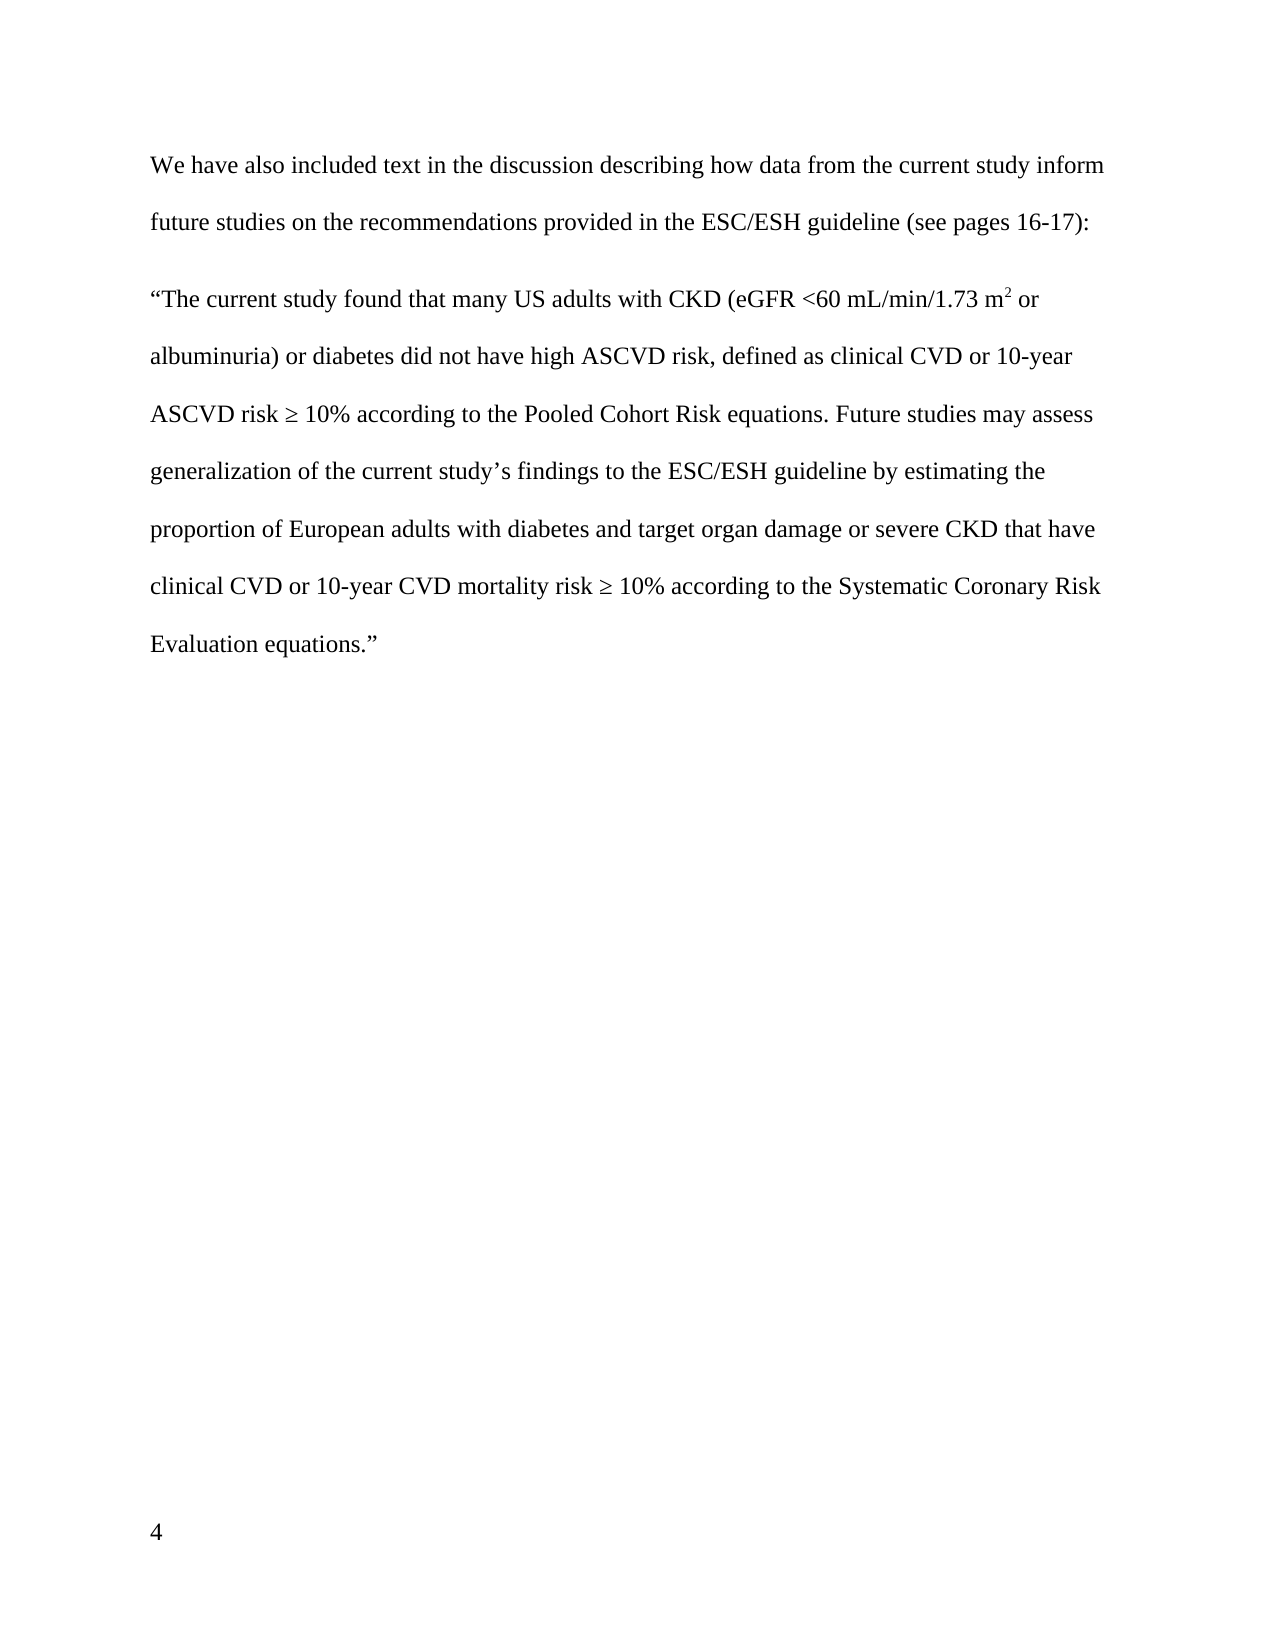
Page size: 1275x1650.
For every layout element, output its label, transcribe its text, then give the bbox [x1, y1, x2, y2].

text “The current study found that many US adults with CKD (eGFR <60 mL/min/1.73 m2 or albuminuria) or diabetes did not have high ASCVD risk, defined as clinical CVD or 10-year ASCVD risk ≥ 10% according to the Pooled Cohort Risk equations. Future studies may assess generalization of the current study’s findings to the ESC/ESH guideline by estimating the proportion of European adults with diabetes and target organ damage or severe CKD that have clinical CVD or 10-year CVD mortality risk ≥ 10% according to the Systematic Coronary Risk Evaluation equations.” [150, 284, 1125, 657]
text We have also included text in the discussion describing how data from the current study inform future studies on the recommendations provided in the ESC/ESH guideline (see pages 16-17): [150, 150, 1125, 236]
